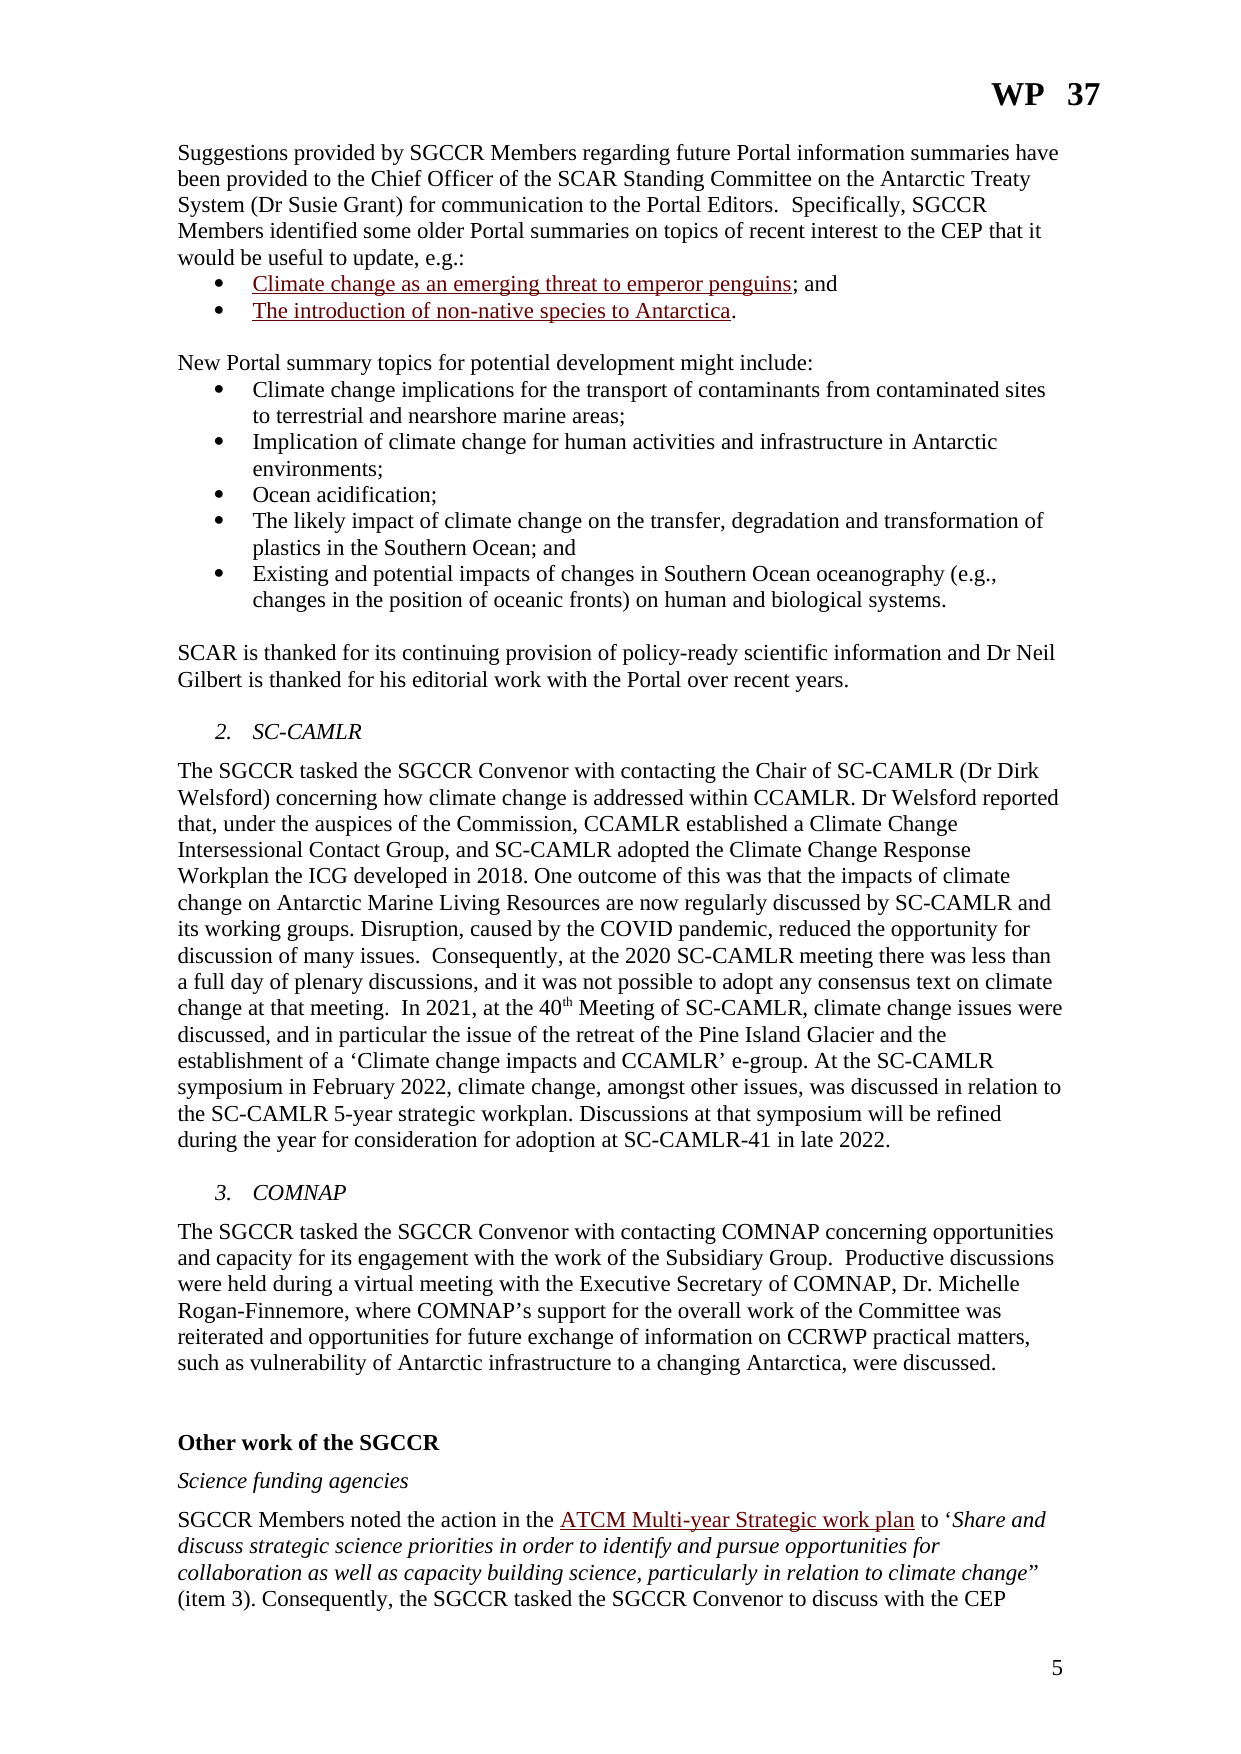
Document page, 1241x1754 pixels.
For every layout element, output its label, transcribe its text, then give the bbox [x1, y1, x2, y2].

text Science funding agencies [177, 1467, 1063, 1494]
list Ocean acidification; [215, 481, 1063, 507]
text The SGCCR tasked the SGCCR Convenor with contacting the Chair of SC-CAMLR (Dr Dirk Welsford) concerning how climate change is addressed within CCAMLR. Dr Welsford reported that, under the auspices of the Commission, CCAMLR established a Climate Change Intersessional Contact Group, and SC-CAMLR adopted the Climate Change Response Workplan the ICG developed in 2018. One outcome of this was that the impacts of climate change on Antarctic Marine Living Resources are now regularly discussed by SC-CAMLR and its working groups. Disruption, caused by the COVID pandemic, reduced the opportunity for discussion of many issues. Consequently, at the 2020 SC-CAMLR meeting there was less than a full day of plenary discussions, and it was not possible to adopt any consensus text on climate change at that meeting. In 2021, at the 40th Meeting of SC-CAMLR, climate change issues were discussed, and in particular the issue of the retreat of the Pine Island Glacier and the establishment of a ‘Climate change impacts and CCAMLR’ e-group. At the SC-CAMLR symposium in February 2022, climate change, amongst other issues, was discussed in relation to the SC-CAMLR 5-year strategic workplan. Discussions at that symposium will be refined during the year for consideration for adoption at SC-CAMLR-41 in late 2022. [177, 757, 1063, 1152]
text Other work of the SGCCR [177, 1428, 1063, 1455]
list COMNAP [215, 1179, 1063, 1205]
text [177, 1506, 1063, 1612]
list The introduction of non-native species to Antarctica. [215, 297, 1063, 323]
text SCAR is thanked for its continuing provision of policy-ready scientific information and Dr Neil Gilbert is thanked for his editorial work with the Portal over recent years. [177, 639, 1063, 692]
text New Portal summary topics for potential development might include: [177, 349, 1063, 376]
list Climate change implications for the transport of contaminants from contaminated sites to terrestrial and nearshore marine areas; [215, 376, 1063, 428]
list The likely impact of climate change on the transfer, degradation and transformation of plastics in the Southern Ocean; and [215, 507, 1063, 560]
list SC-CAMLR [215, 718, 1063, 745]
list Implication of climate change for human activities and infrastructure in Antarctic environments; [215, 428, 1063, 481]
list Climate change as an emerging threat to emperor penguins; and [215, 270, 1063, 297]
list Existing and potential impacts of changes in Southern Ocean oceanography (e.g., changes in the position of oceanic fronts) on human and biological systems. [215, 560, 1063, 613]
text The SGCCR tasked the SGCCR Convenor with contacting COMNAP concerning opportunities and capacity for its engagement with the work of the Subsidiary Group. Productive discussions were held during a virtual meeting with the Executive Secretary of COMNAP, Dr. Michelle Rogan-Finnemore, where COMNAP’s support for the overall work of the Committee was reiterated and opportunities for future exchange of information on CCRWP practical matters, such as vulnerability of Antarctic infrastructure to a changing Antarctica, were discussed. [177, 1218, 1063, 1376]
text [177, 138, 1063, 270]
